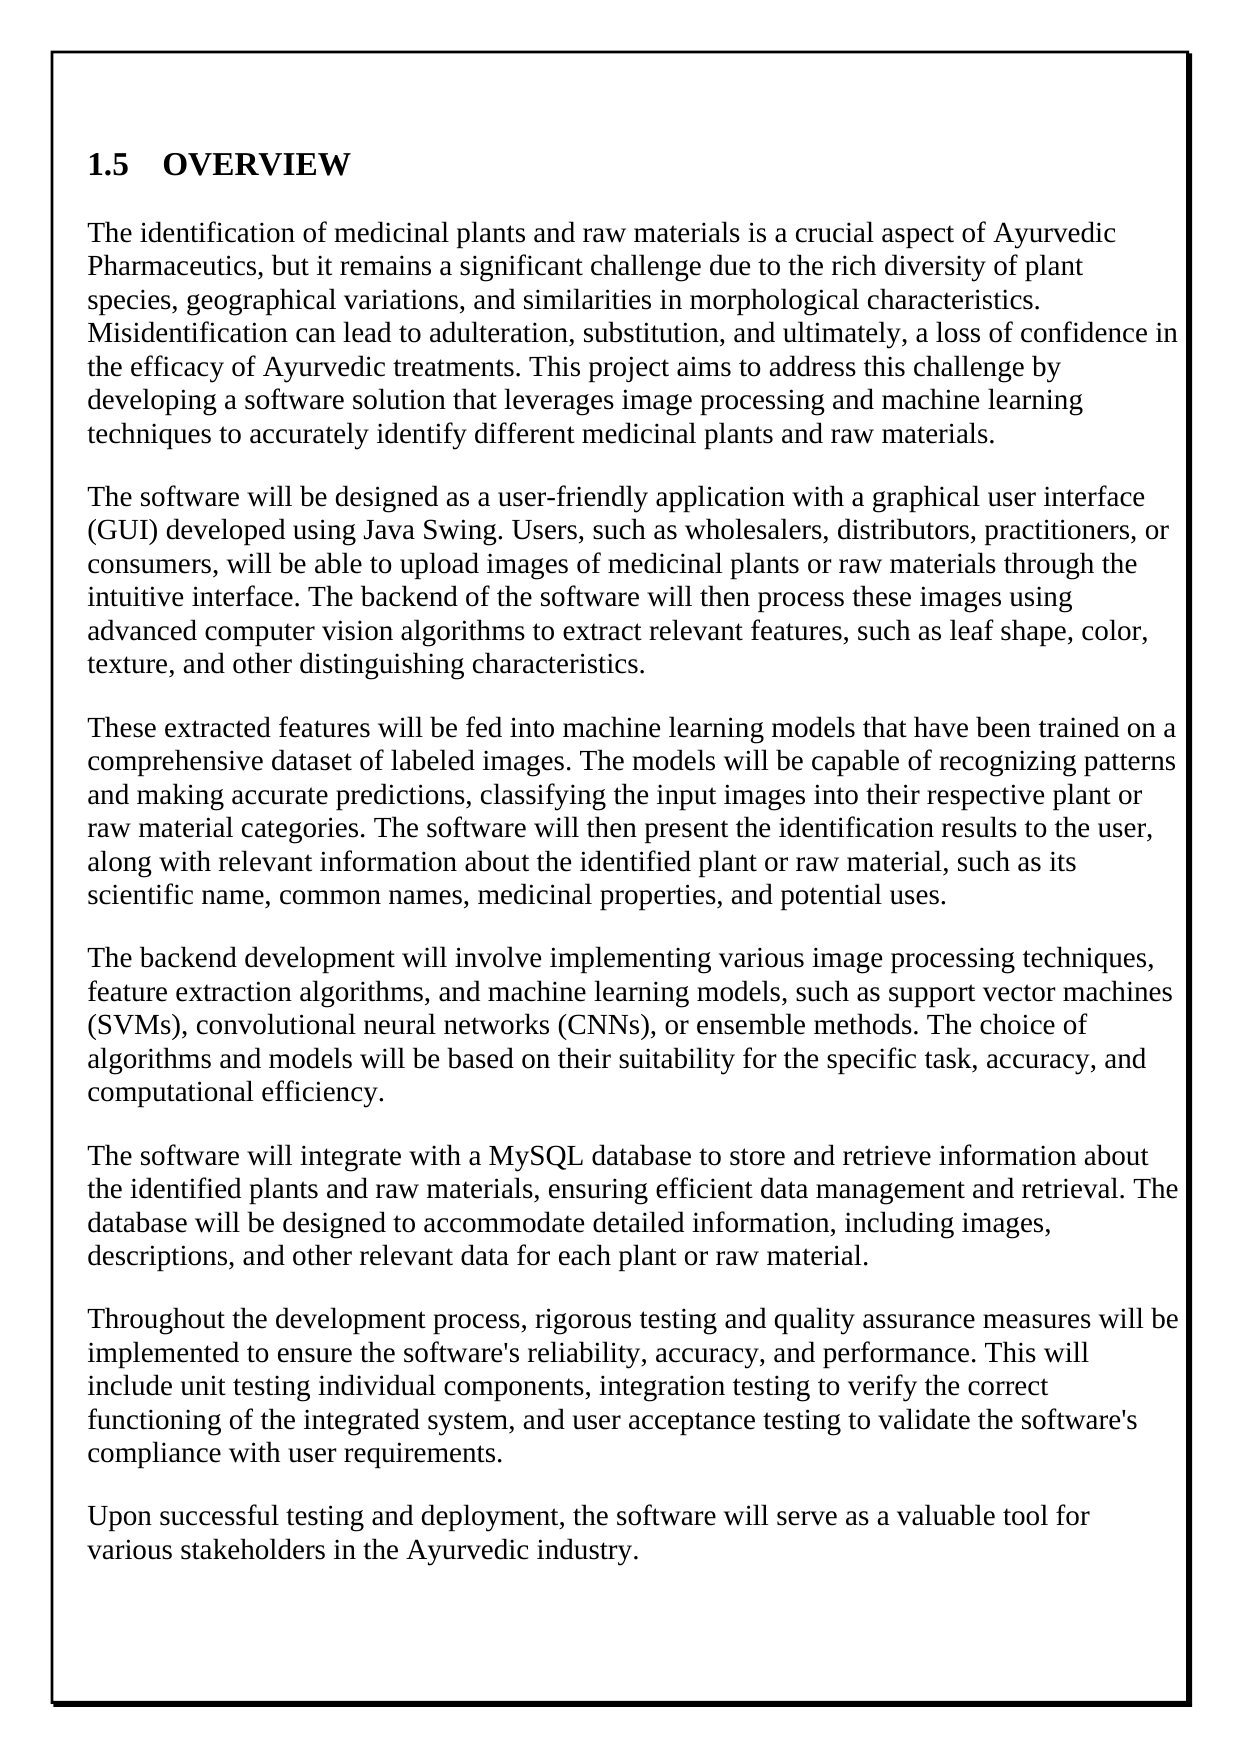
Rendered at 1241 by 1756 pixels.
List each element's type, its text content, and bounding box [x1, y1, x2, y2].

text Throughout the development process, rigorous testing and quality assurance measures will be implemented to ensure the software's reliability, accuracy, and performance. This will include unit testing individual components, integration testing to verify the correct functioning of the integrated system, and user acceptance testing to validate the software's compliance with user requirements. [87, 1301, 1180, 1469]
text The identification of medicinal plants and raw materials is a crucial aspect of Ayurvedic Pharmaceutics, but it remains a significant challenge due to the rich diversity of plant species, geographical variations, and similarities in morphological characteristics. Misidentification can lead to adulteration, substitution, and ultimately, a loss of confidence in the efficacy of Ayurvedic treatments. This project aims to address this challenge by developing a software solution that leverages image processing and machine learning techniques to accurately identify different medicinal plants and raw materials. [87, 215, 1180, 449]
subtitle OVERVIEW [87, 144, 1180, 182]
text The software will be designed as a user-friendly application with a graphical user interface (GUI) developed using Java Swing. Users, such as wholesalers, distributors, practitioners, or consumers, will be able to upload images of medicinal plants or raw materials through the intuitive interface. The backend of the software will then process these images using advanced computer vision algorithms to extract relevant features, such as leaf shape, color, texture, and other distinguishing characteristics. [87, 479, 1180, 680]
text The software will integrate with a MySQL database to store and retrieve information about the identified plants and raw materials, ensuring efficient data management and retrieval. The database will be designed to accommodate detailed information, including images, descriptions, and other relevant data for each plant or raw material. [87, 1138, 1180, 1272]
text These extracted features will be fed into machine learning models that have been trained on a comprehensive dataset of labeled images. The models will be capable of recognizing patterns and making accurate predictions, classifying the input images into their respective plant or raw material categories. The software will then present the identification results to the user, along with relevant information about the identified plant or raw material, such as its scientific name, common names, medicinal properties, and potential uses. [87, 710, 1180, 911]
text Upon successful testing and deployment, the software will serve as a valuable tool for various stakeholders in the Ayurvedic industry. [87, 1498, 1180, 1566]
text The backend development will involve implementing various image processing techniques, feature extraction algorithms, and machine learning models, such as support vector machines (SVMs), convolutional neural networks (CNNs), or ensemble methods. The choice of algorithms and models will be based on their suitability for the specific task, accuracy, and computational efficiency. [87, 940, 1180, 1108]
